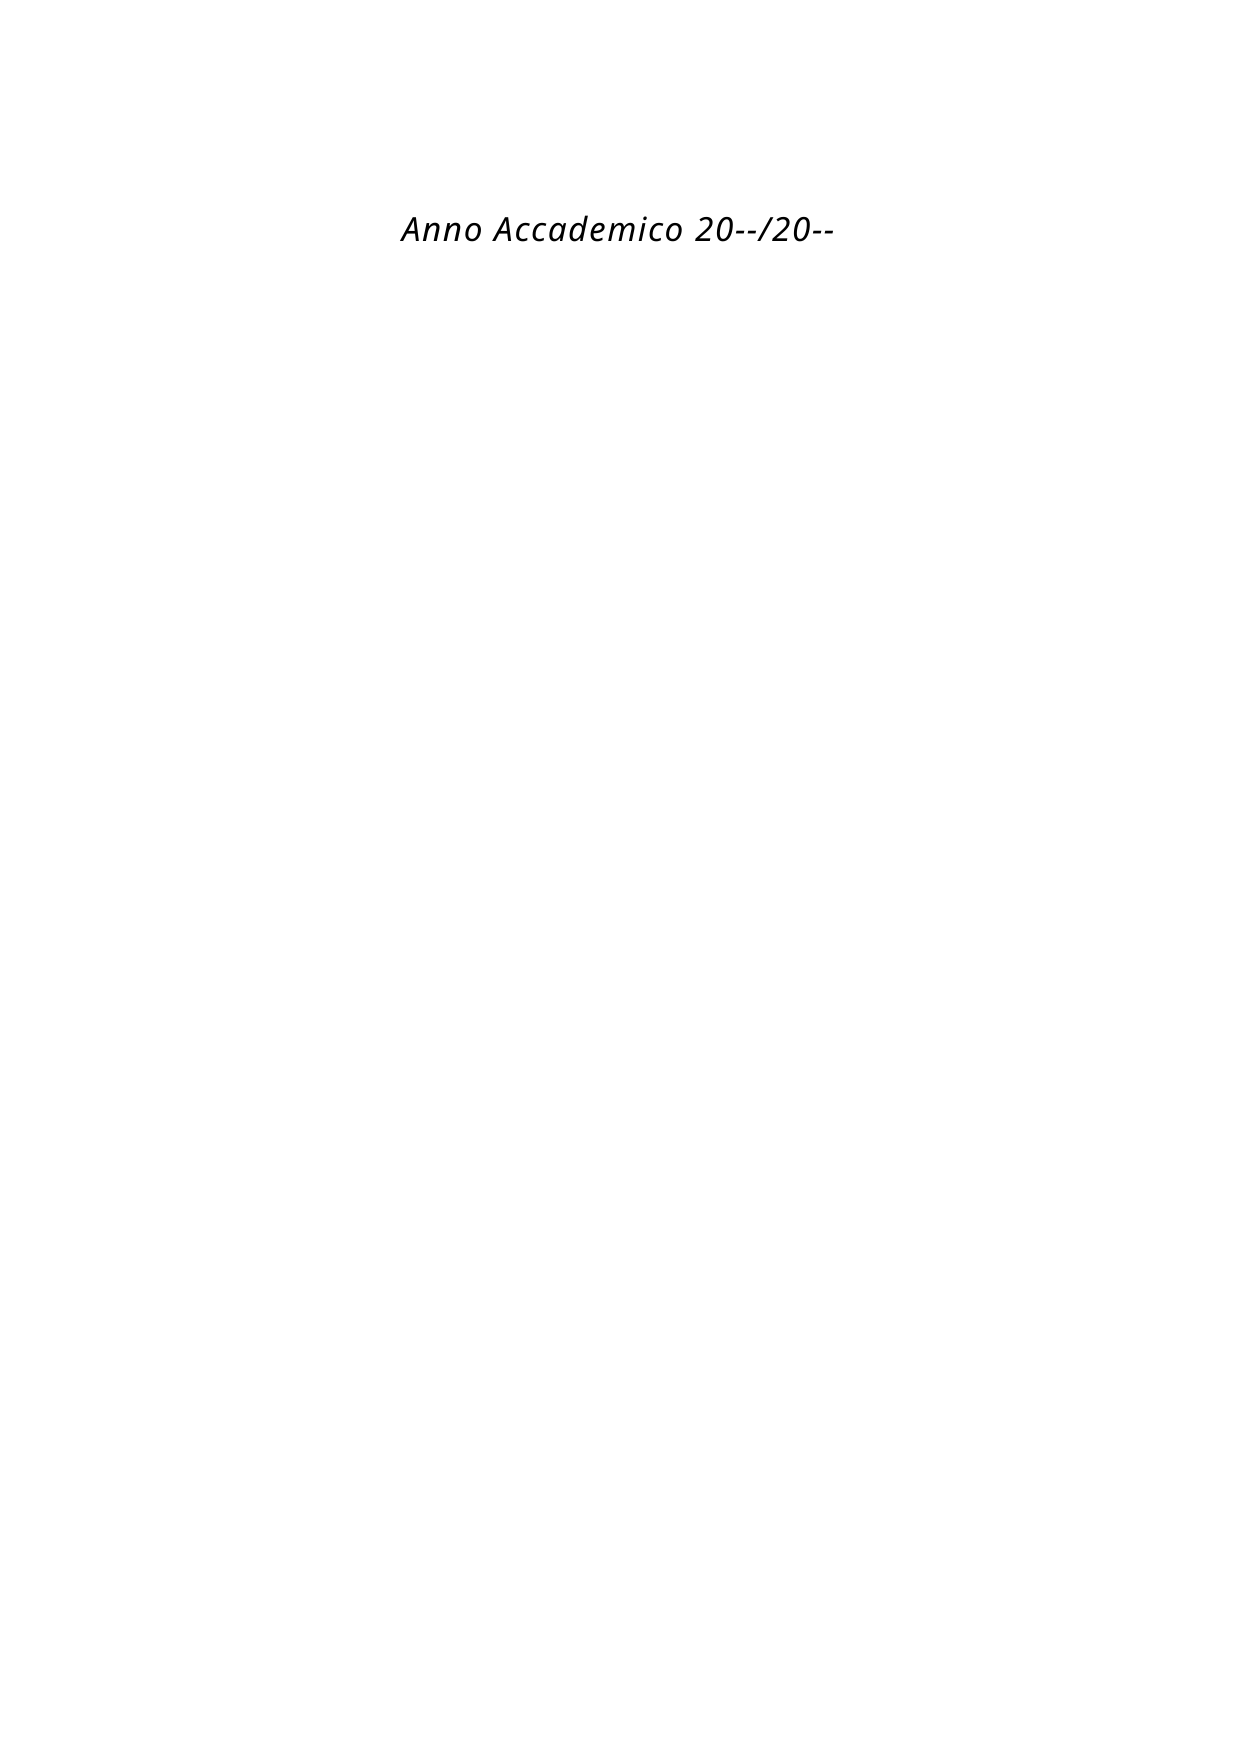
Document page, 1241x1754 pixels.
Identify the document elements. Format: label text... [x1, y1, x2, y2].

subtitle Anno Accademico 20--/20-- [118, 206, 1122, 251]
